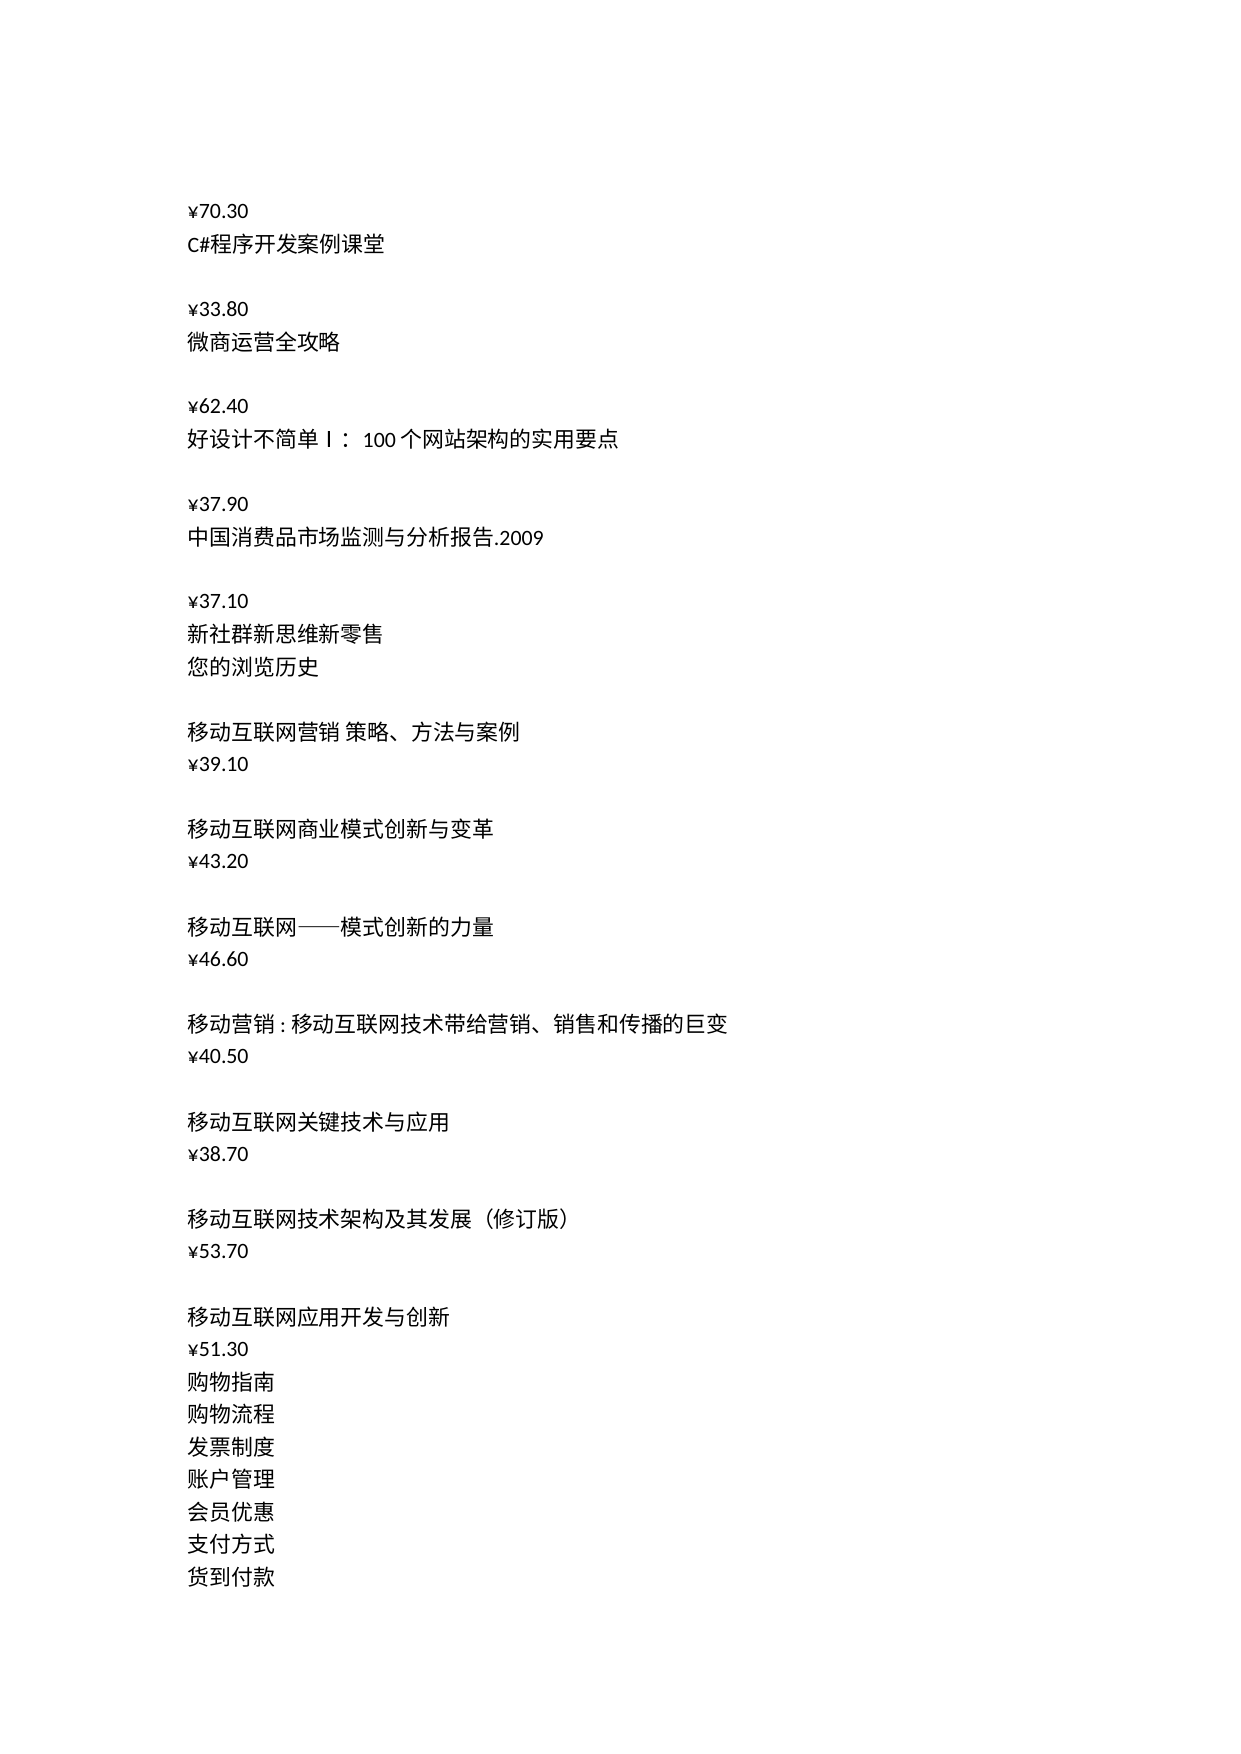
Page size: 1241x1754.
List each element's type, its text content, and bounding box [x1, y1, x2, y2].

text ¥70.30 [187, 194, 1053, 227]
text 您的浏览历史 [187, 649, 1053, 682]
text 移动营销 : 移动互联网技术带给营销、销售和传播的巨变 [187, 1007, 1053, 1039]
text 购物指南 [187, 1364, 1053, 1397]
text ¥37.10 [187, 584, 1053, 617]
text 账户管理 [187, 1462, 1053, 1494]
text 货到付款 [187, 1559, 1053, 1592]
text ¥46.60 [187, 942, 1053, 974]
text 中国消费品市场监测与分析报告.2009 [187, 519, 1053, 552]
text 移动互联网应用开发与创新 [187, 1299, 1053, 1332]
text ¥40.50 [187, 1039, 1053, 1072]
text ¥37.90 [187, 487, 1053, 519]
text ¥51.30 [187, 1332, 1053, 1364]
text 支付方式 [187, 1527, 1053, 1559]
text 新社群新思维新零售 [187, 617, 1053, 649]
text 购物流程 [187, 1397, 1053, 1429]
text 移动互联网技术架构及其发展（修订版） [187, 1202, 1053, 1234]
text C#程序开发案例课堂 [187, 227, 1053, 259]
text ¥53.70 [187, 1234, 1053, 1267]
text 会员优惠 [187, 1494, 1053, 1527]
text 好设计不简单Ⅰ：100个网站架构的实用要点 [187, 422, 1053, 454]
text 发票制度 [187, 1429, 1053, 1462]
text 微商运营全攻略 [187, 324, 1053, 357]
text 移动互联网——模式创新的力量 [187, 909, 1053, 942]
text 移动互联网营销 策略、方法与案例 [187, 714, 1053, 747]
text 移动互联网商业模式创新与变革 [187, 812, 1053, 844]
text ¥33.80 [187, 292, 1053, 324]
text ¥62.40 [187, 389, 1053, 422]
text ¥43.20 [187, 844, 1053, 877]
text ¥39.10 [187, 747, 1053, 779]
text ¥38.70 [187, 1137, 1053, 1169]
text 移动互联网关键技术与应用 [187, 1104, 1053, 1137]
